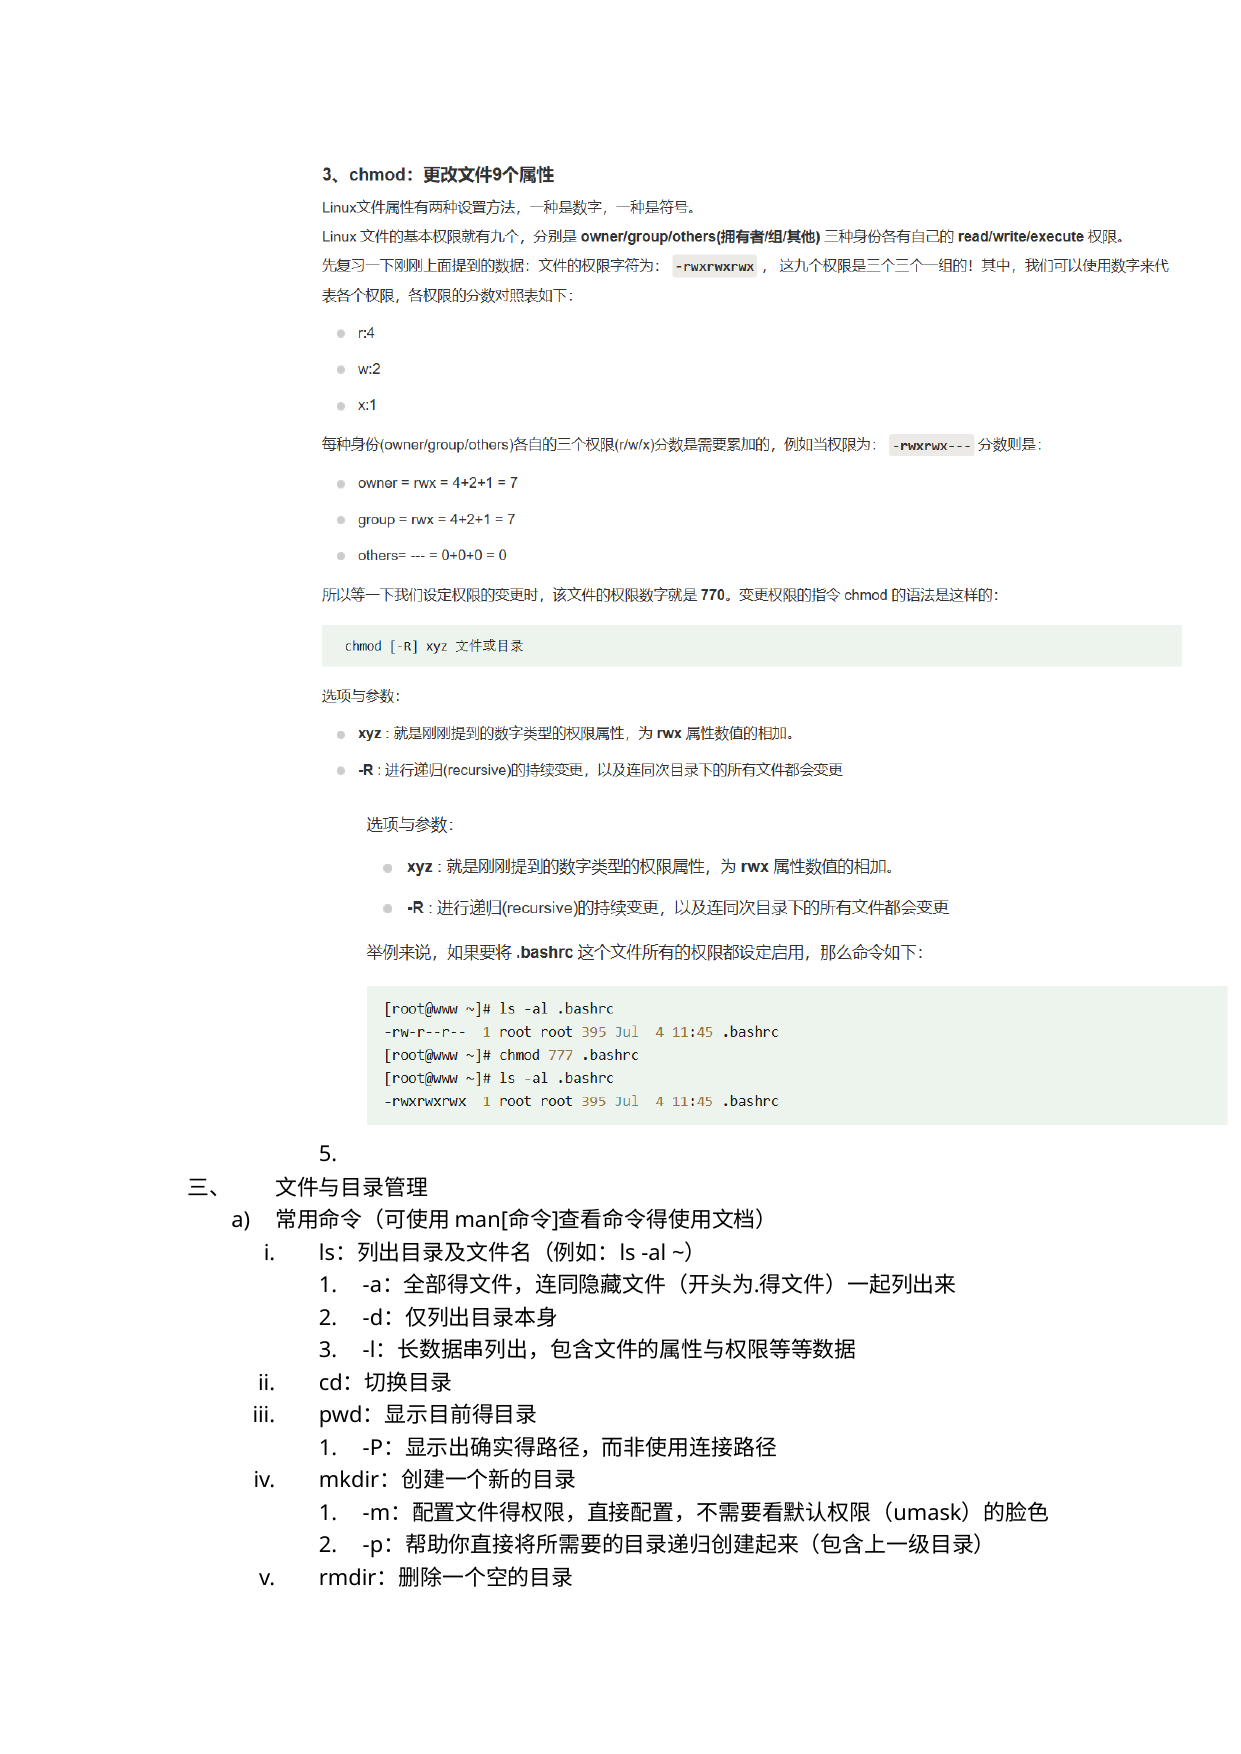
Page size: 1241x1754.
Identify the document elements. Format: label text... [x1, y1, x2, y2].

list pwd：显示目前得目录 [275, 1397, 1053, 1429]
list mkdir：创建一个新的目录 [275, 1462, 1053, 1494]
list 常用命令（可使用man[命令]查看命令得使用文档） [231, 1202, 1053, 1234]
list -m：配置文件得权限，直接配置，不需要看默认权限（umask）的脸色 [319, 1494, 1053, 1527]
picture [362, 812, 1228, 1127]
list -p：帮助你直接将所需要的目录递归创建起来（包含上一级目录） [319, 1527, 1053, 1559]
list -a：全部得文件，连同隐藏文件（开头为.得文件）一起列出来 [319, 1267, 1053, 1299]
list -d：仅列出目录本身 [319, 1299, 1053, 1332]
list cd：切换目录 [275, 1364, 1053, 1397]
list -P：显示出确实得路径，而非使用连接路径 [319, 1429, 1053, 1462]
picture [318, 162, 1184, 796]
list ls：列出目录及文件名（例如：ls -al ~） [275, 1234, 1053, 1267]
list 文件与目录管理 [187, 1169, 1053, 1202]
list -l：长数据串列出，包含文件的属性与权限等等数据 [319, 1332, 1053, 1364]
list rmdir：删除一个空的目录 [275, 1559, 1053, 1592]
